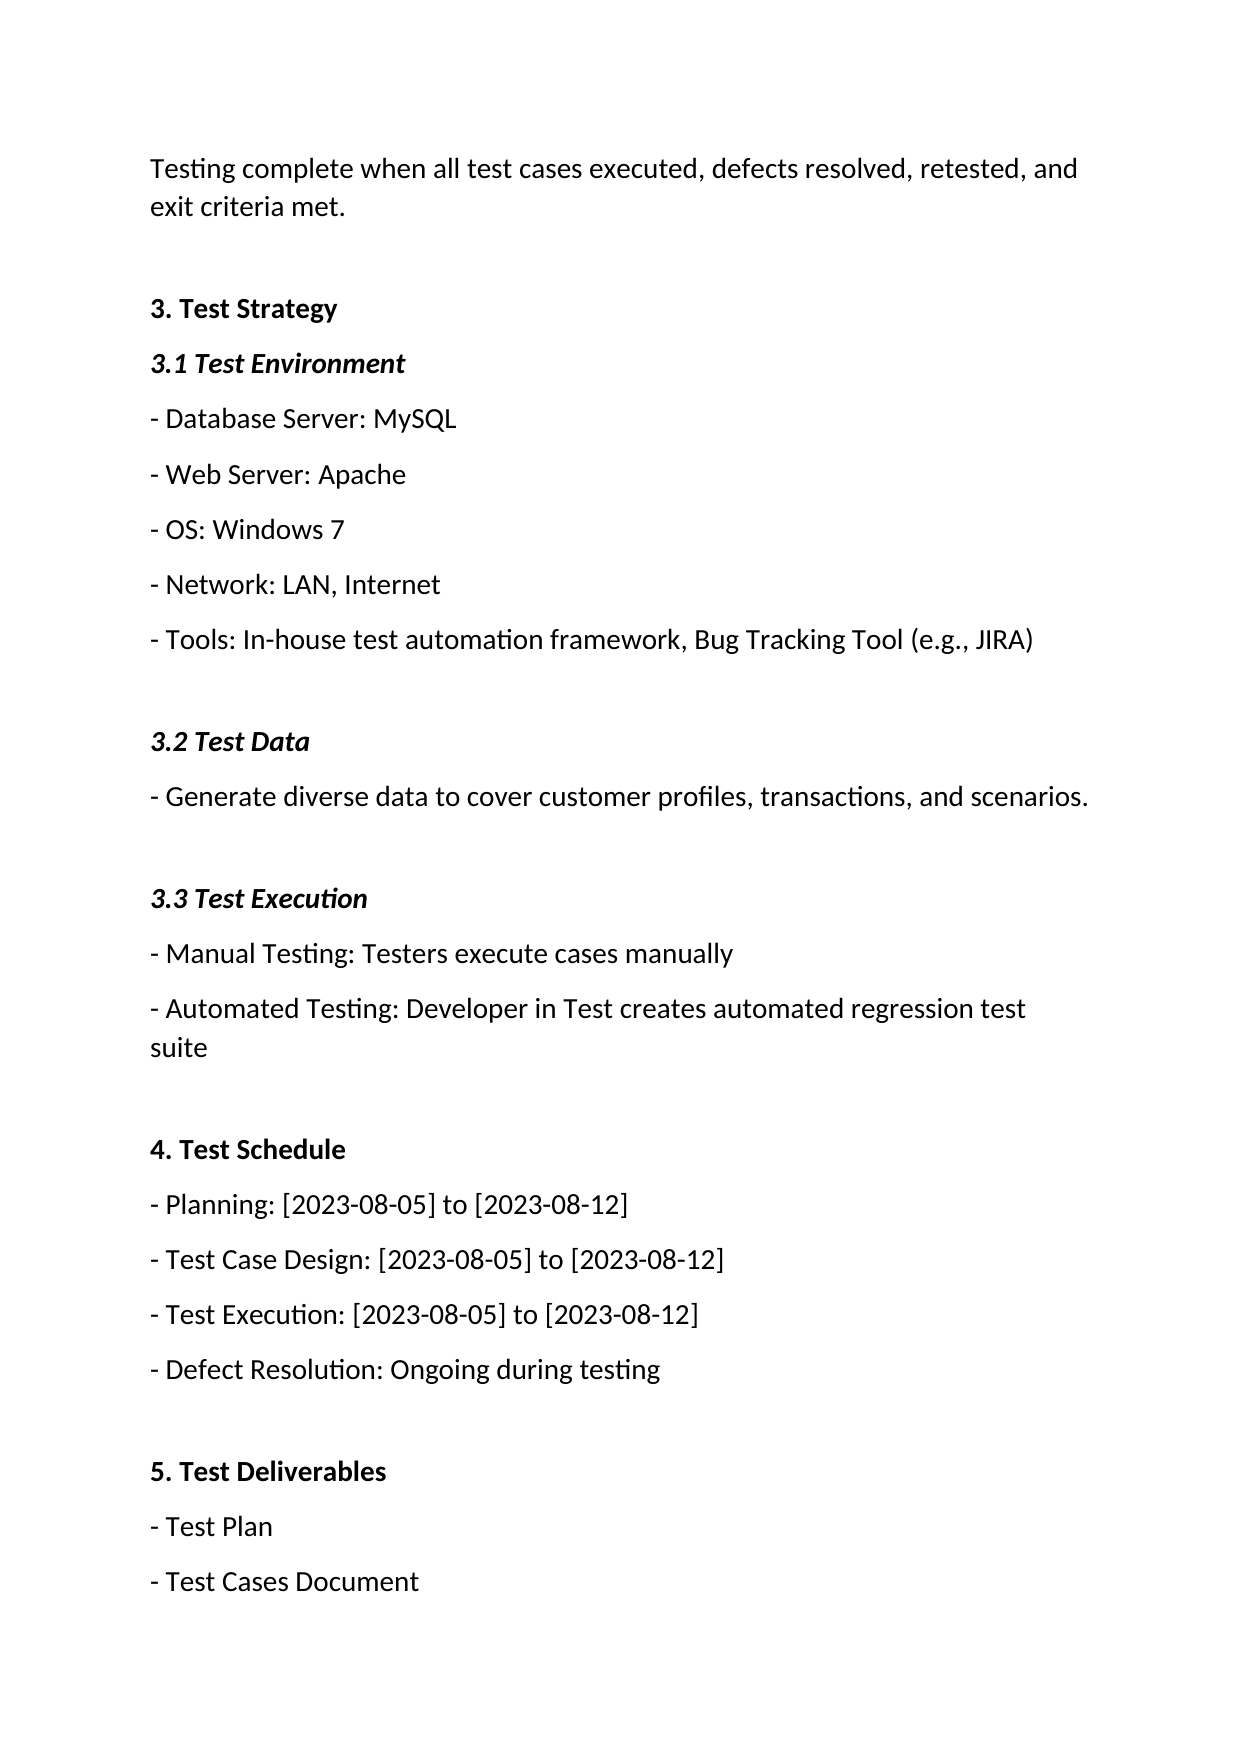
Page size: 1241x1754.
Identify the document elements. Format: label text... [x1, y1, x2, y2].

text - Database Server: MySQL [150, 401, 1090, 436]
text 3.2 Test Data [150, 723, 1090, 759]
text - OS: Windows 7 [150, 511, 1090, 546]
text 4. Test Schedule [150, 1131, 1090, 1166]
text Testing complete when all test cases executed, defects resolved, retested, and exit criteria met. [150, 150, 1090, 224]
text 5. Test Deliverables [150, 1453, 1090, 1489]
text - Network: LAN, Internet [150, 566, 1090, 602]
text - Tools: In-house test automation framework, Bug Tracking Tool (e.g., JIRA) [150, 621, 1090, 657]
text - Planning: [2023-08-05] to [2023-08-12] [150, 1186, 1090, 1221]
text - Automated Testing: Developer in Test creates automated regression test suite [150, 990, 1090, 1064]
text - Generate diverse data to cover customer profiles, transactions, and scenarios. [150, 778, 1090, 814]
text - Test Case Design: [2023-08-05] to [2023-08-12] [150, 1241, 1090, 1277]
text 3.3 Test Execution [150, 880, 1090, 916]
text - Manual Testing: Testers execute cases manually [150, 935, 1090, 971]
text - Test Execution: [2023-08-05] to [2023-08-12] [150, 1296, 1090, 1332]
text - Web Server: Apache [150, 456, 1090, 491]
text 3. Test Strategy [150, 290, 1090, 326]
text - Defect Resolution: Ongoing during testing [150, 1351, 1090, 1387]
text 3.1 Test Environment [150, 346, 1090, 381]
text - Test Cases Document [150, 1563, 1090, 1599]
text - Test Plan [150, 1508, 1090, 1544]
